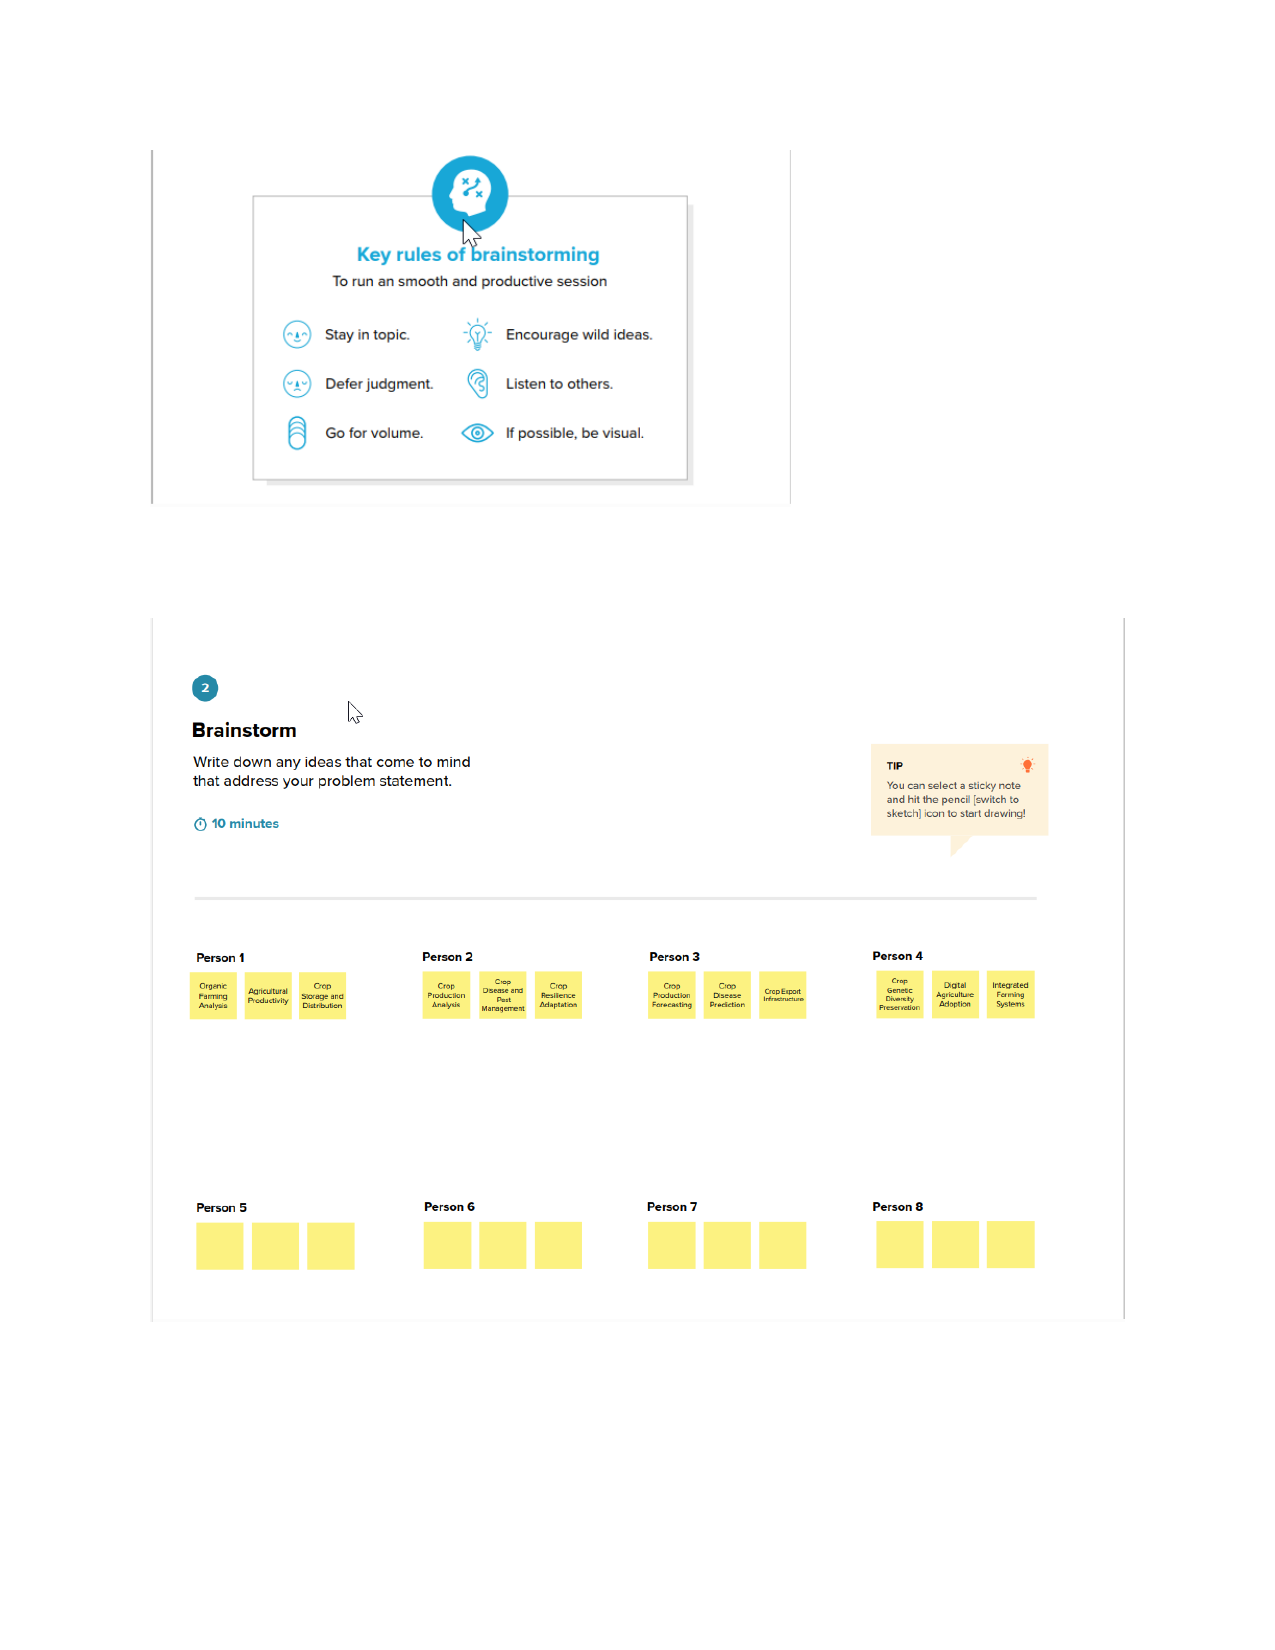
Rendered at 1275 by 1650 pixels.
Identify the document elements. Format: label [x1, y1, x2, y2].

picture [150, 618, 1125, 1322]
picture [150, 150, 791, 507]
